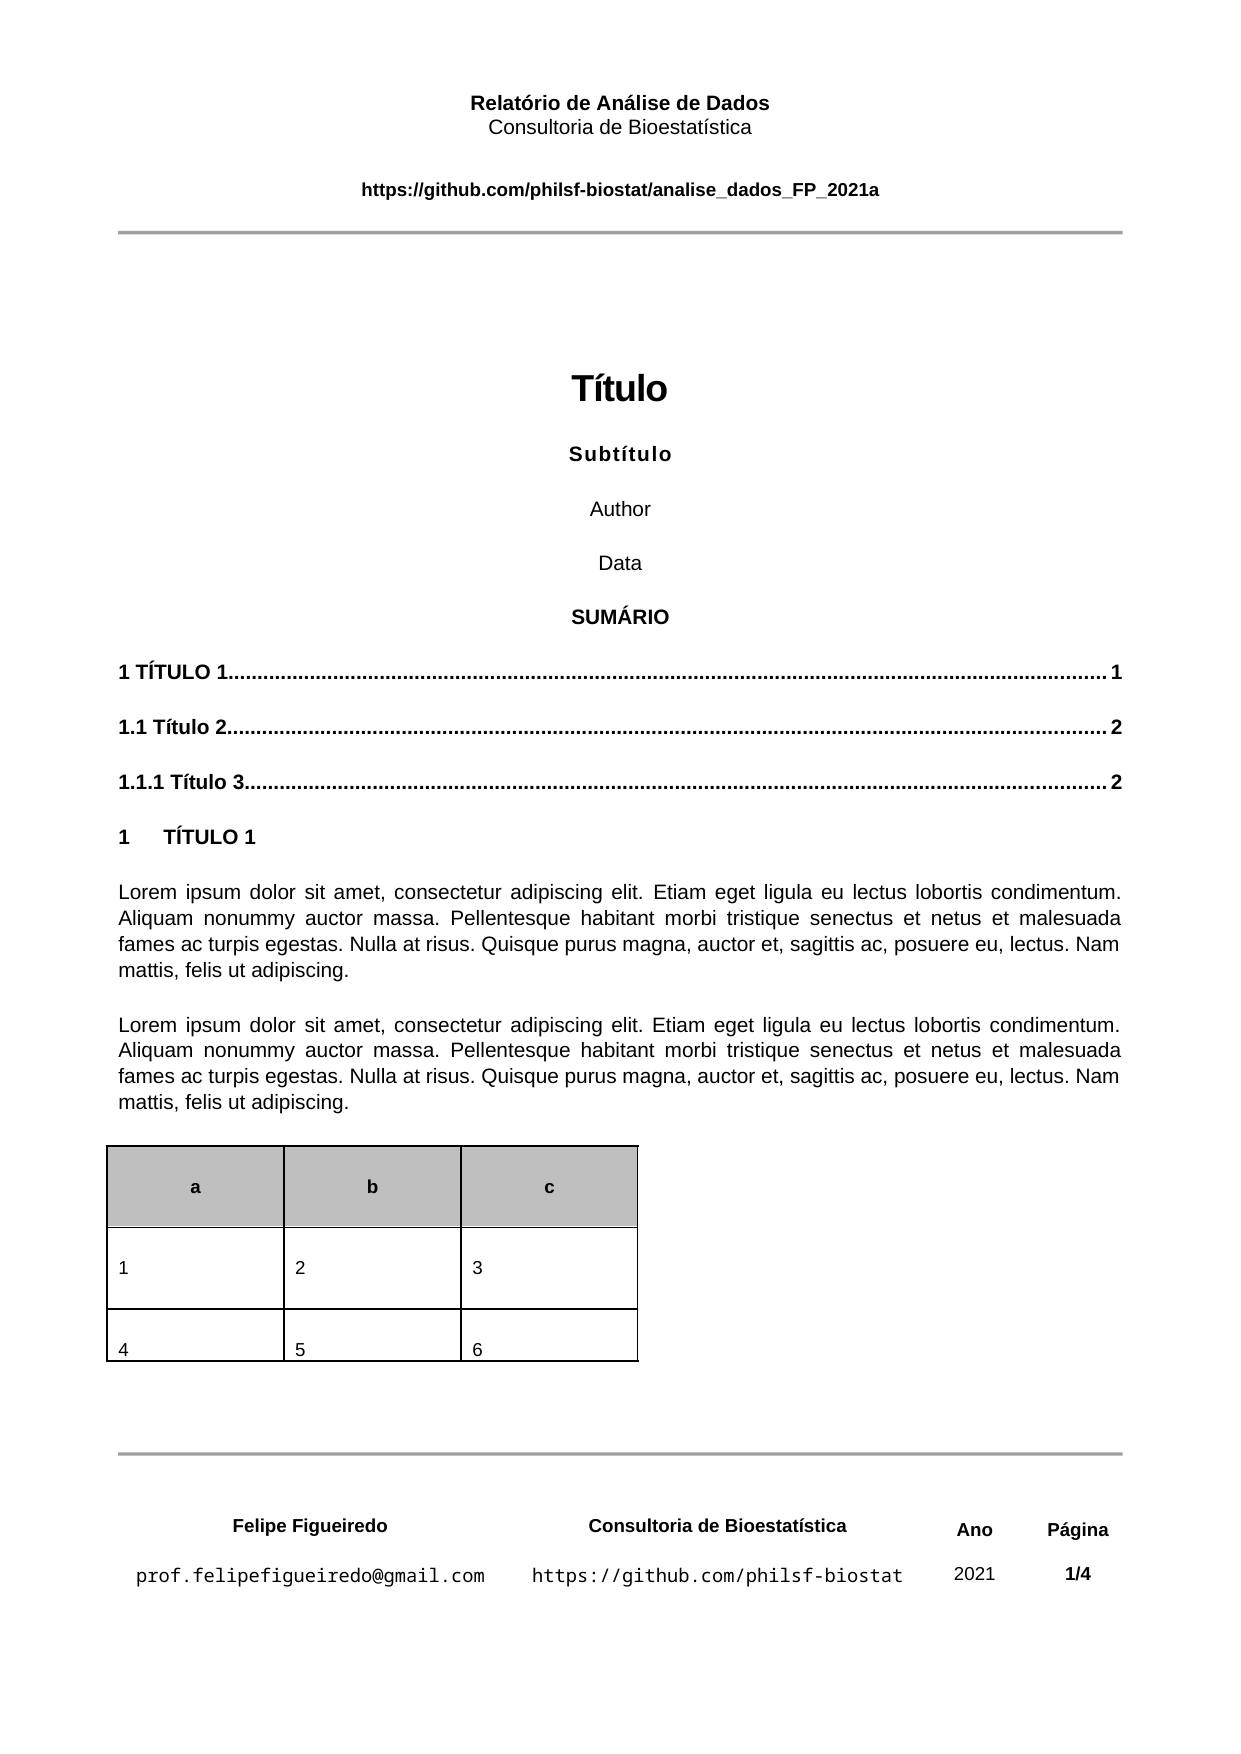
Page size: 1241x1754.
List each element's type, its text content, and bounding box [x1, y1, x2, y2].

table_cell 2 [285, 1228, 460, 1308]
text Data [118, 551, 1122, 574]
subtitle Subtítulo [118, 442, 1122, 466]
title Título [118, 366, 1122, 409]
table_header c [462, 1147, 637, 1226]
text Lorem ipsum dolor sit amet, consectetur adipiscing elit. Etiam eget ligula eu lectus lobortis condimentum. Aliquam nonummy auctor massa. Pellentesque habitant morbi tristique senectus et netus et malesuada fames ac turpis egestas. Nulla at risus. Quisque purus magna, auctor et, sagittis ac, posuere eu, lectus. Nam mattis, felis ut adipiscing. [118, 956, 1122, 981]
table_cell 1 [108, 1228, 283, 1308]
table_cell 6 [462, 1310, 637, 1360]
table_cell 4 [108, 1310, 283, 1360]
text Author [118, 496, 1122, 520]
subtitle Título 1 [118, 825, 1122, 849]
table_cell 3 [462, 1228, 637, 1308]
table_cell 5 [285, 1310, 460, 1360]
text Lorem ipsum dolor sit amet, consectetur adipiscing elit. Etiam eget ligula eu lectus lobortis condimentum. Aliquam nonummy auctor massa. Pellentesque habitant morbi tristique senectus et netus et malesuada fames ac turpis egestas. Nulla at risus. Quisque purus magna, auctor et, sagittis ac, posuere eu, lectus. Nam mattis, felis ut adipiscing. [118, 1088, 1122, 1114]
table_header a [108, 1147, 283, 1226]
table_header b [285, 1147, 460, 1226]
